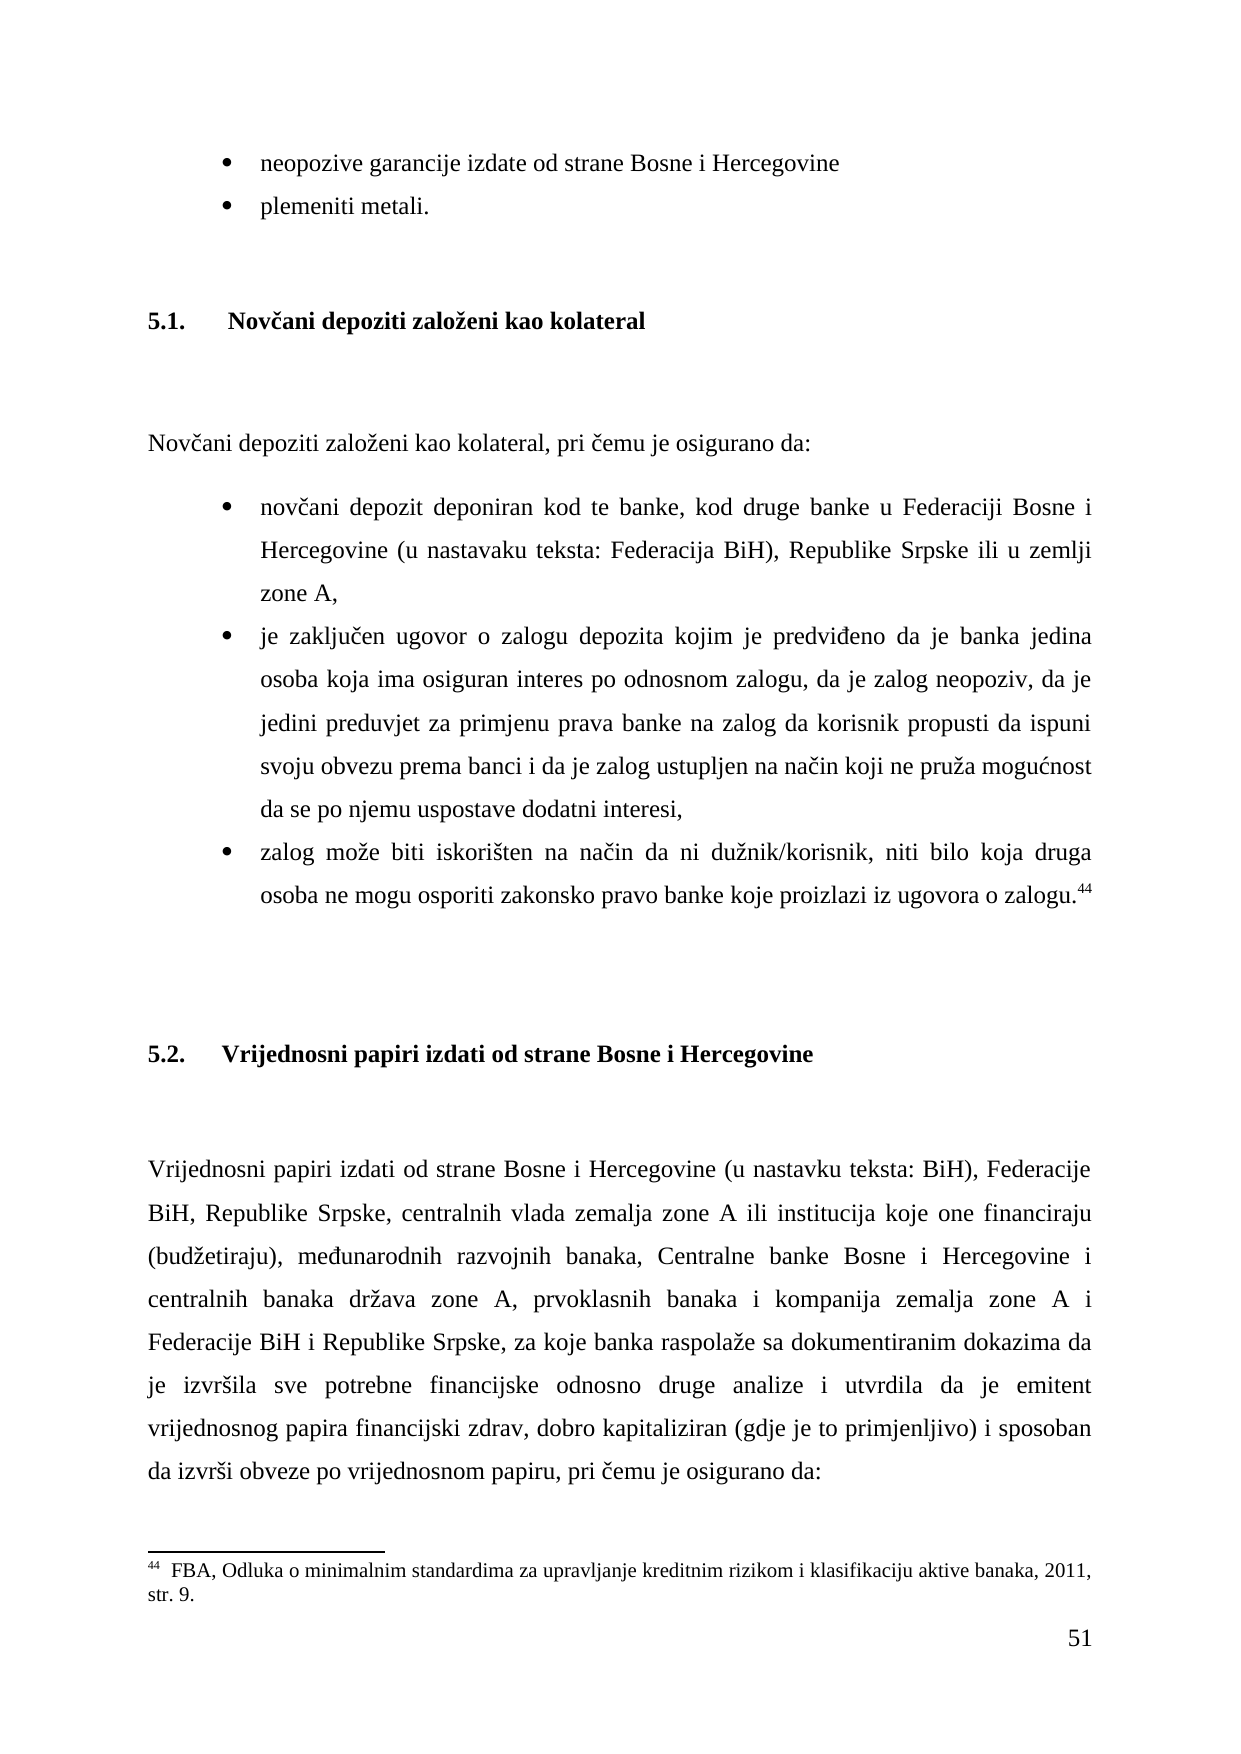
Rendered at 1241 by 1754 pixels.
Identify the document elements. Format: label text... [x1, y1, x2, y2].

list je zaključen ugovor o zalogu depozita kojim je predviđeno da je banka jedina osoba koja ima osiguran interes po odnosnom zalogu, da je zalog neopoziv, da je jedini preduvjet za primjenu prava banke na zalog da korisnik propusti da ispuni svoju obvezu prema banci i da je zalog ustupljen na način koji ne pruža mogućnost da se po njemu uspostave dodatni interesi, [223, 621, 1093, 823]
list neopozive garancije izdate od strane Bosne i Hercegovine [223, 148, 1093, 176]
list plemeniti metali. [223, 191, 1093, 219]
list zalog može biti iskorišten na način da ni dužnik/korisnik, niti bilo koja druga osoba ne mogu osporiti zakonsko pravo banke koje proizlazi iz ugovora o zalogu. [223, 837, 1093, 909]
list novčani depozit deponiran kod te banke, kod druge banke u Federaciji Bosne i Hercegovine (u nastavaku teksta: Federacija BiH), Republike Srpske ili u zemlji zone A, [223, 492, 1093, 607]
subtitle Vrijednosni papiri izdati od strane Bosne i Hercegovine [148, 1039, 1093, 1067]
text Vrijednosni papiri izdati od strane Bosne i Hercegovine (u nastavku teksta: BiH), Federacije BiH, Republike Srpske, centralnih vlada zemalja zone A ili institucija koje one financiraju (budžetiraju), međunarodnih razvojnih banaka, Centralne banke Bosne i Hercegovine i centralnih banaka država zone A, prvoklasnih banaka i kompanija zemalja zone A i Federacije BiH i Republike Srpske, za koje banka raspolaže sa dokumentiranim dokazima da je izvršila sve potrebne financijske odnosno druge analize i utvrdila da je emitent vrijednosnog papira financijski zdrav, dobro kapitaliziran (gdje je to primjenljivo) i sposoban da izvrši obveze po vrijednosnom papiru, pri čemu je osigurano da: [148, 1154, 1093, 1485]
text Novčani depoziti založeni kao kolateral, pri čemu je osigurano da: [148, 428, 1093, 457]
subtitle Novčani depoziti založeni kao kolateral [148, 306, 1093, 335]
